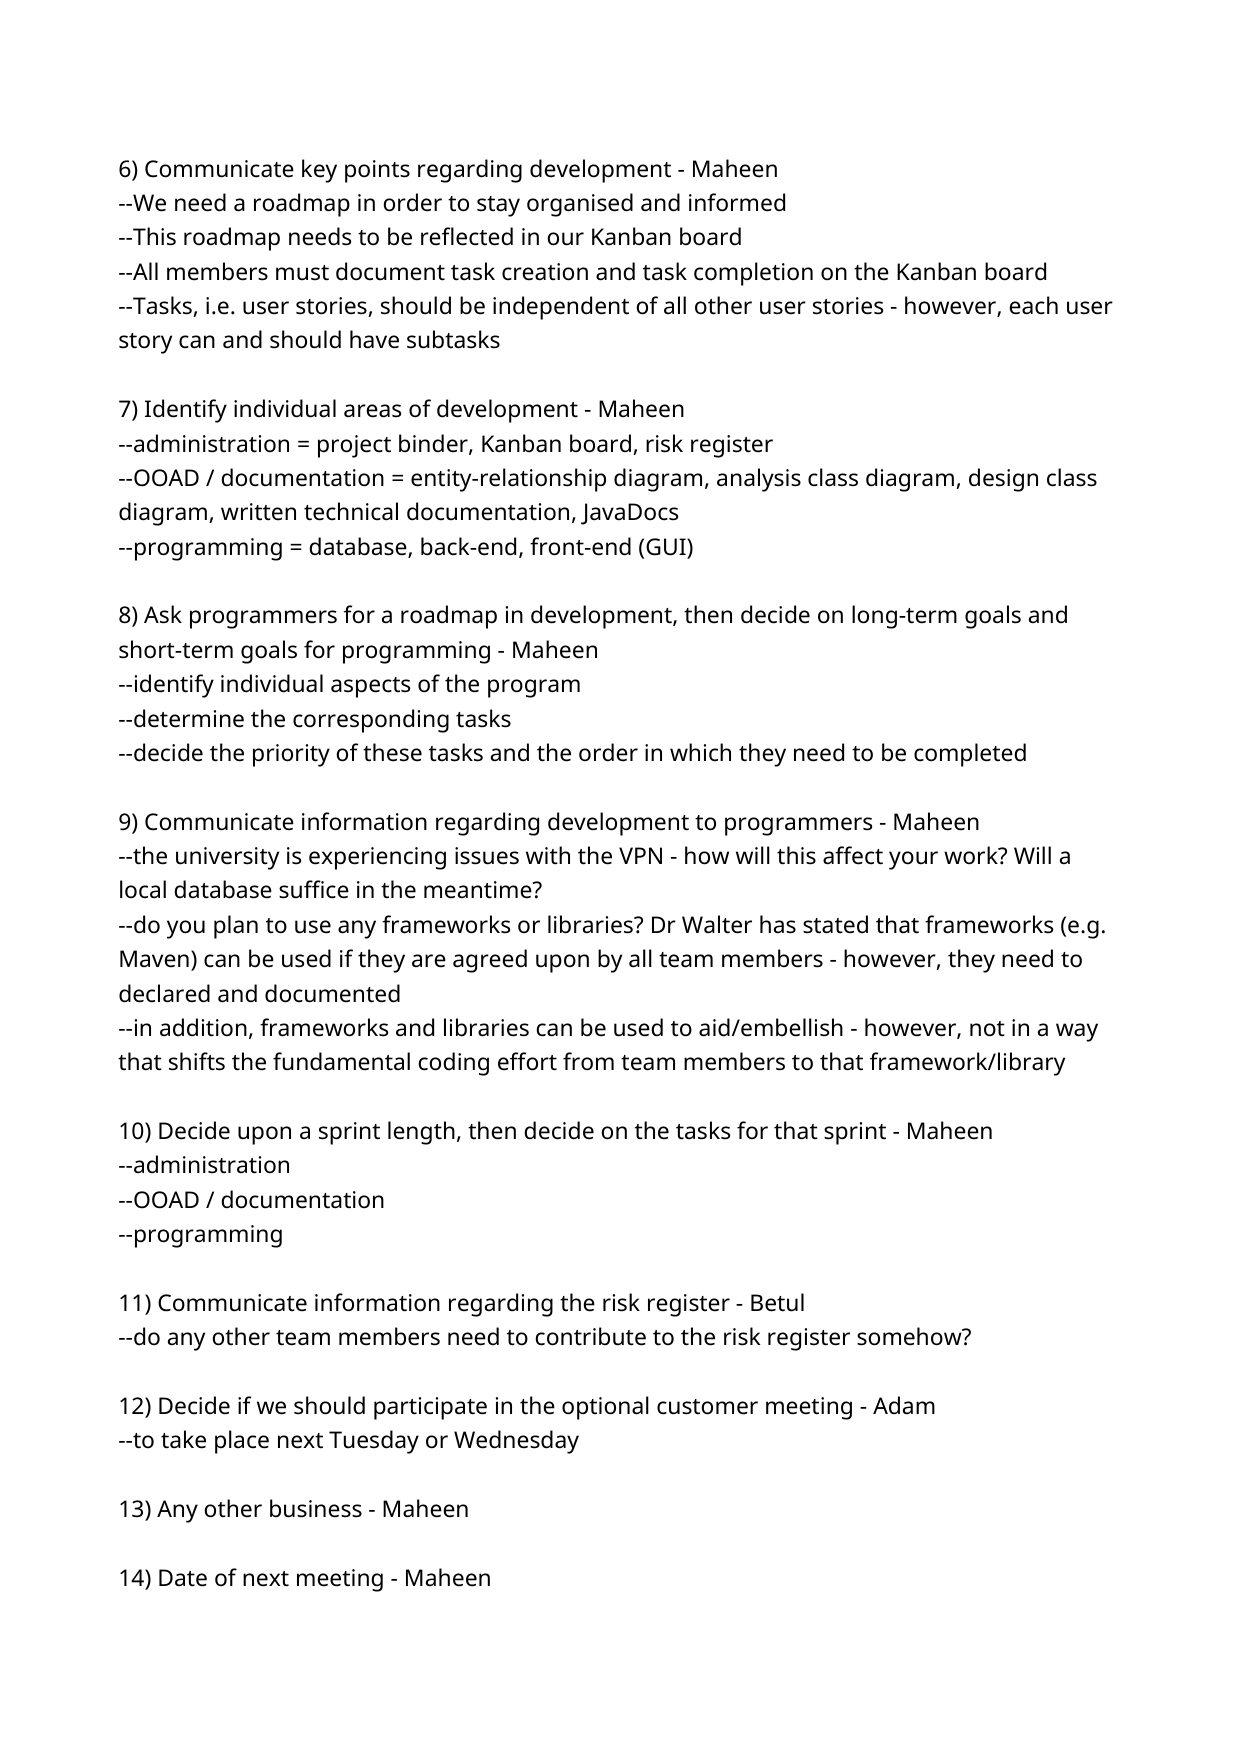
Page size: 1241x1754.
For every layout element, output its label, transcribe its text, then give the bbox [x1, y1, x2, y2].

text --All members must document task creation and task completion on the Kanban board [118, 256, 1122, 287]
text 14) Date of next meeting - Maheen [118, 1562, 1122, 1593]
text --Tasks, i.e. user stories, should be independent of all other user stories - however, each user story can and should have subtasks [118, 290, 1122, 356]
text --do any other team members need to contribute to the risk register somehow? [118, 1321, 1122, 1352]
text --in addition, frameworks and libraries can be used to aid/embellish - however, not in a way that shifts the fundamental coding effort from team members to that framework/library [118, 1012, 1122, 1077]
text 6) Communicate key points regarding development - Maheen [118, 152, 1122, 184]
text 11) Communicate information regarding the risk register - Betul [118, 1287, 1122, 1318]
text --This roadmap needs to be reflected in our Kanban board [118, 221, 1122, 252]
text --programming [118, 1218, 1122, 1249]
text --programming = database, back-end, front-end (GUI) [118, 531, 1122, 562]
text --OOAD / documentation [118, 1184, 1122, 1215]
text 8) Ask programmers for a roadmap in development, then decide on long-term goals and short-term goals for programming - Maheen [118, 599, 1122, 665]
text --determine the corresponding tasks [118, 702, 1122, 734]
text 7) Identify individual areas of development - Maheen [118, 393, 1122, 424]
text diagram, written technical documentation, JavaDocs [118, 496, 1122, 527]
text --do you plan to use any frameworks or libraries? Dr Walter has stated that frameworks (e.g. Maven) can be used if they are agreed upon by all team members - however, they need to declared and documented [118, 909, 1122, 1009]
text 9) Communicate information regarding development to programmers - Maheen [118, 806, 1122, 837]
text 10) Decide upon a sprint length, then decide on the tasks for that sprint - Maheen [118, 1115, 1122, 1146]
text --administration [118, 1149, 1122, 1181]
text 13) Any other business - Maheen [118, 1493, 1122, 1524]
text --decide the priority of these tasks and the order in which they need to be completed [118, 737, 1122, 768]
text --to take place next Tuesday or Wednesday [118, 1424, 1122, 1456]
text 12) Decide if we should participate in the optional customer meeting - Adam [118, 1390, 1122, 1421]
text --the university is experiencing issues with the VPN - how will this affect your work? Will a local database suffice in the meantime? [118, 840, 1122, 906]
text --We need a roadmap in order to stay organised and informed [118, 187, 1122, 218]
text --identify individual aspects of the program [118, 668, 1122, 699]
text --administration = project binder, Kanban board, risk register [118, 427, 1122, 459]
text --OOAD / documentation = entity-relationship diagram, analysis class diagram, design class [118, 462, 1122, 493]
